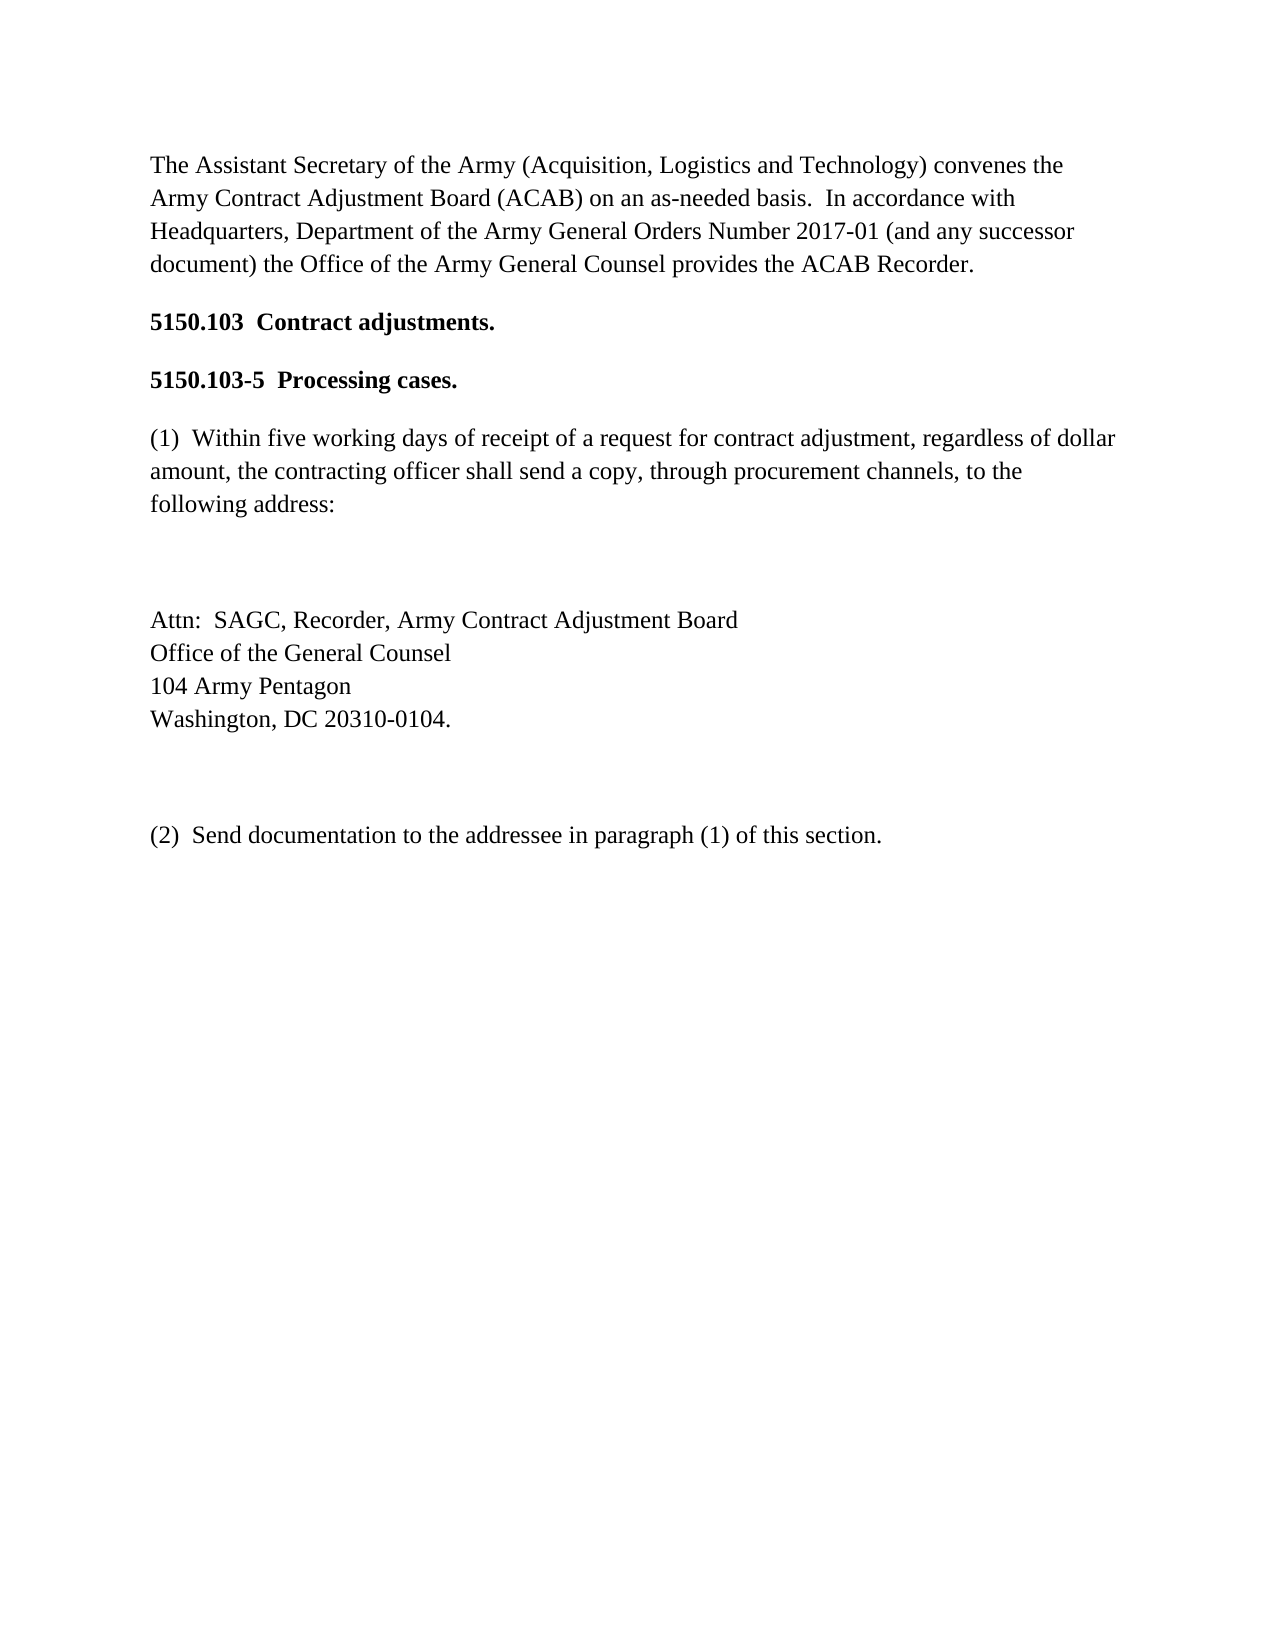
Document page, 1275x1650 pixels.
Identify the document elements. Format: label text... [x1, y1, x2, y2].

text Attn: SAGC, Recorder, Army Contract Adjustment Board [150, 605, 1125, 634]
text (1) Within five working days of receipt of a request for contract adjustment, regardless of dollar amount, the contracting officer shall send a copy, through procurement channels, to the following address: [150, 423, 1125, 518]
subtitle 5150.103 Contract adjustments. [150, 307, 1125, 336]
text The Assistant Secretary of the Army (Acquisition, Logistics and Technology) convenes the Army Contract Adjustment Board (ACAB) on an as-needed basis. In accordance with Headquarters, Department of the Army General Orders Number 2017-01 (and any successor document) the Office of the Army General Counsel provides the ACAB Recorder. [150, 150, 1125, 278]
subtitle 5150.103-5 Processing cases. [150, 365, 1125, 394]
text Office of the General Counsel [150, 638, 1125, 667]
text Washington, DC 20310-0104. [150, 704, 1125, 733]
text 104 Army Pentagon [150, 671, 1125, 700]
text (2) Send documentation to the addressee in paragraph (1) of this section. [150, 820, 1125, 849]
